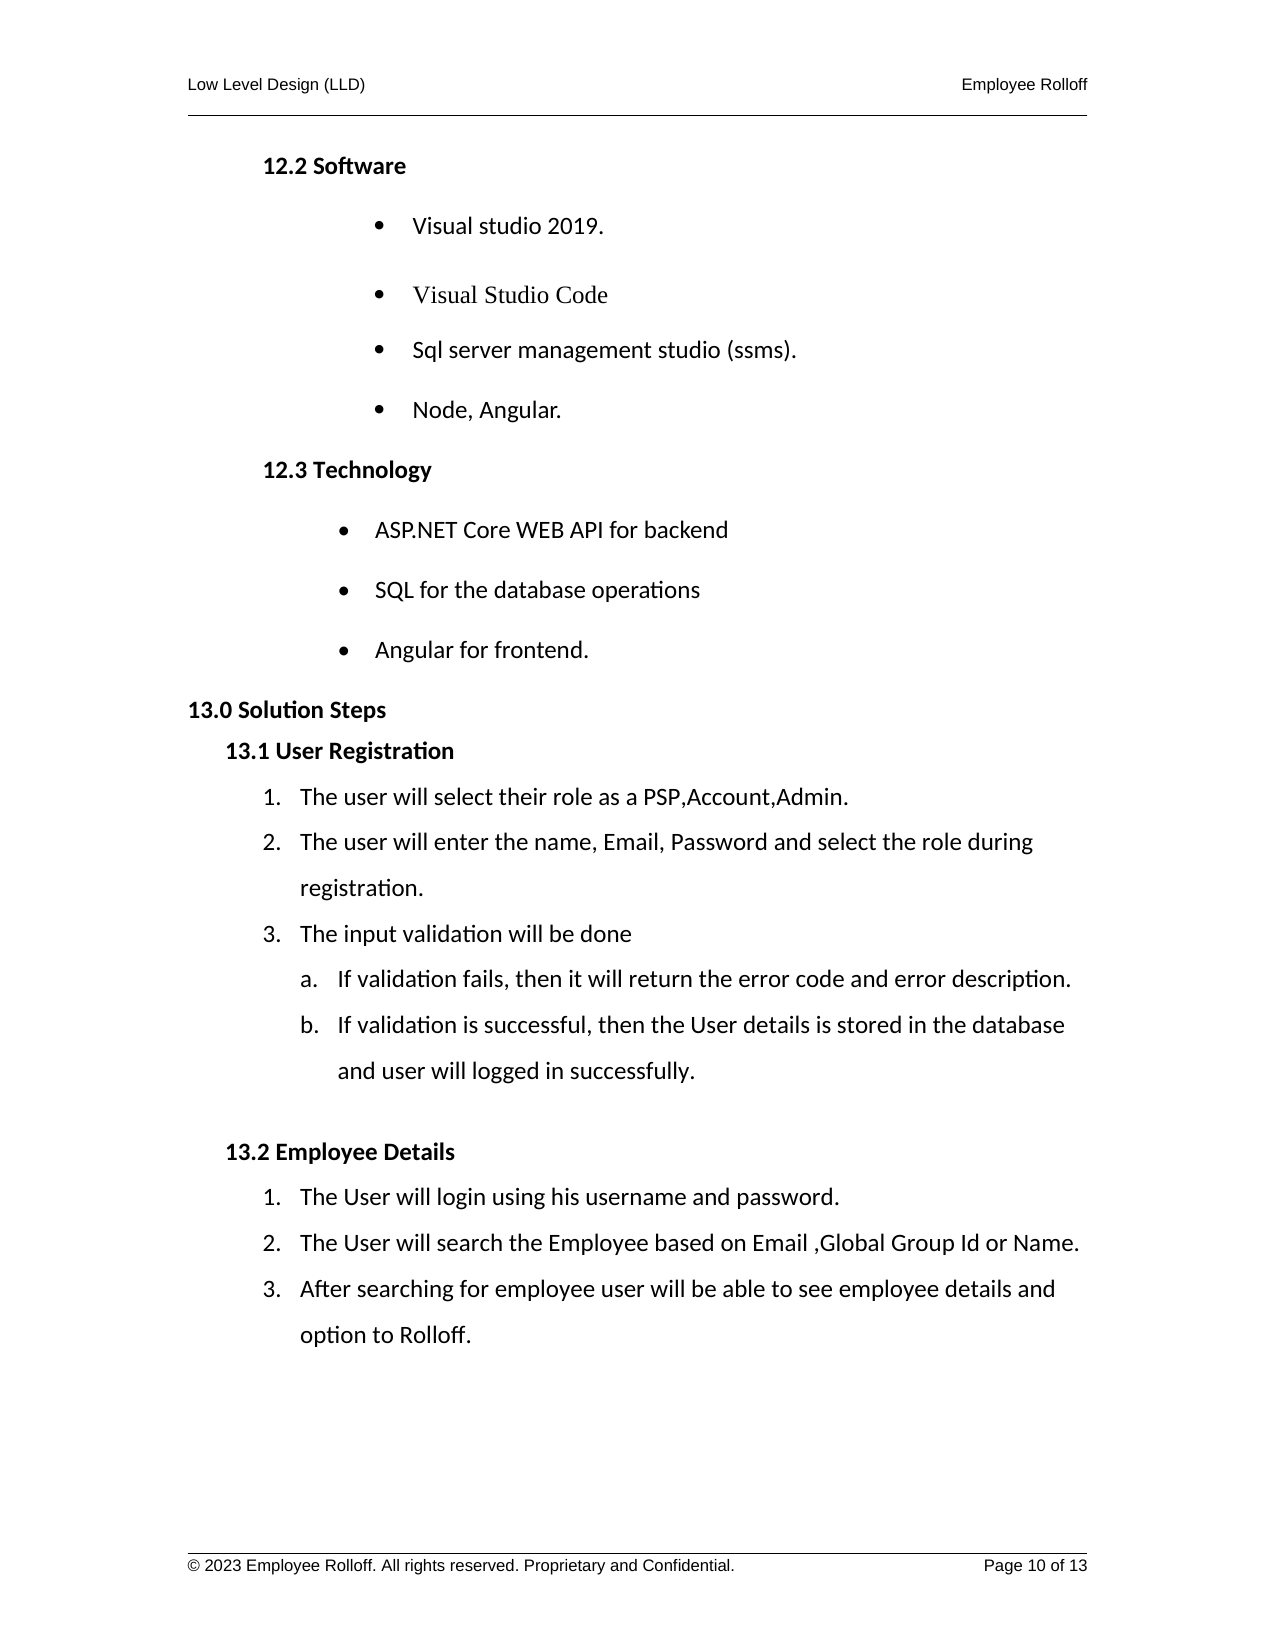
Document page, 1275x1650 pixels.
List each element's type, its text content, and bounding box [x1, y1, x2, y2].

list After searching for employee user will be able to see employee details and option to Rolloff. [262, 1273, 1087, 1349]
list Visual Studio Code [375, 280, 1087, 309]
list If validation is successful, then the User details is stored in the database and user will logged in successfully. [300, 1009, 1087, 1086]
subtitle 12.3 Technology [187, 454, 1087, 484]
list The user will enter the name, Email, Password and select the role during registration. [262, 826, 1087, 903]
subtitle Visual studio 2019. [375, 210, 1087, 241]
list The user will select their role as a PSP,Account,Admin. [262, 781, 1087, 811]
subtitle Angular for frontend. [337, 634, 1087, 664]
subtitle ASP.NET Core WEB API for backend [337, 514, 1087, 544]
subtitle Node, Angular. [375, 394, 1087, 424]
list The User will login using his username and password. [262, 1182, 1087, 1212]
subtitle 13.0 Solution Steps [187, 694, 1087, 724]
list If validation fails, then it will return the error code and error description. [300, 964, 1087, 994]
list The User will search the Employee based on Email ,Global Group Id or Name. [262, 1227, 1087, 1258]
text 13.1 User Registration [225, 735, 1087, 766]
text 13.2 Employee Details [225, 1136, 1087, 1166]
subtitle SQL for the database operations [337, 574, 1087, 604]
subtitle Sql server management studio (ssms). [375, 334, 1087, 364]
list The input validation will be done [262, 918, 1087, 948]
subtitle 12.2 Software [187, 150, 1087, 181]
